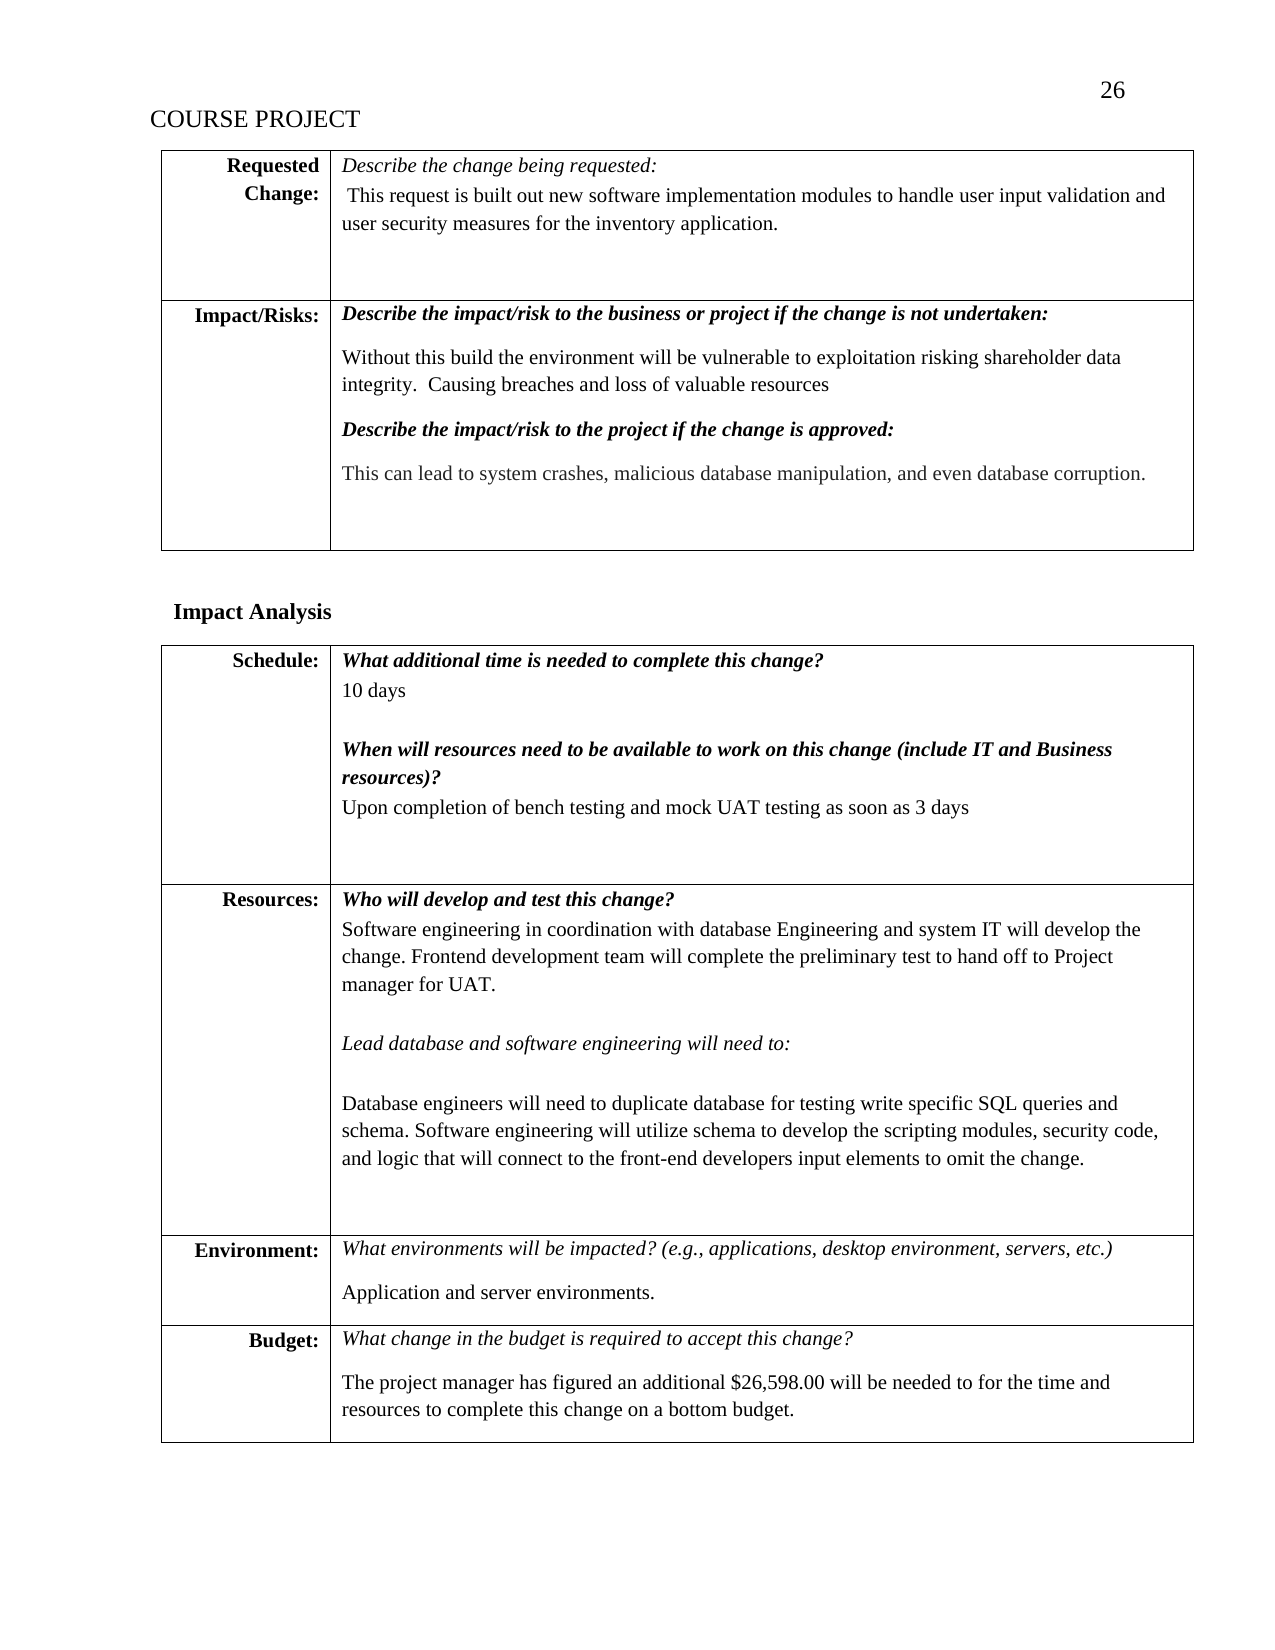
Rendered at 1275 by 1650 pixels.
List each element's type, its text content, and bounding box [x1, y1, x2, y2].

table_cell What change in the budget is required to accept this change? The project manager has figured an additional $26,598.00 will be needed to for the time and resources to complete this change on a bottom budget. [331, 1326, 1193, 1442]
table_header Impact Analysis [162, 598, 1193, 645]
table_cell Requested Change: [162, 151, 330, 299]
table_cell What environments will be impacted? (e.g., applications, desktop environment, servers, etc.) Application and server environments. [331, 1236, 1193, 1324]
table_cell Who will develop and test this change? Software engineering in coordination with database Engineering and system IT will develop the change. Frontend development team will complete the preliminary test to hand off to Project manager for UAT. Lead database and software engineering will need to: Database engineers will need to duplicate database for testing write specific SQL queries and schema. Software engineering will utilize schema to develop the scripting modules, security code, and logic that will connect to the front-end developers input elements to omit the change. [331, 885, 1193, 1234]
table_cell Environment: [162, 1236, 330, 1324]
table_cell Describe the change being requested: This request is built out new software implementation modules to handle user input validation and user security measures for the inventory application. [331, 151, 1193, 299]
table_cell What additional time is needed to complete this change? 10 days When will resources need to be available to work on this change (include IT and Business resources)? Upon completion of bench testing and mock UAT testing as soon as 3 days [331, 646, 1193, 884]
table_cell Impact/Risks: [162, 301, 330, 549]
table_cell Schedule: [162, 646, 330, 884]
table_cell Resources: [162, 885, 330, 1234]
table_cell Describe the impact/risk to the business or project if the change is not undertaken: Without this build the environment will be vulnerable to exploitation risking shareholder data integrity. Causing breaches and loss of valuable resources Describe the impact/risk to the project if the change is approved: This can lead to system crashes, malicious database manipulation, and even database corruption. [331, 301, 1193, 549]
table_cell Budget: [162, 1326, 330, 1442]
